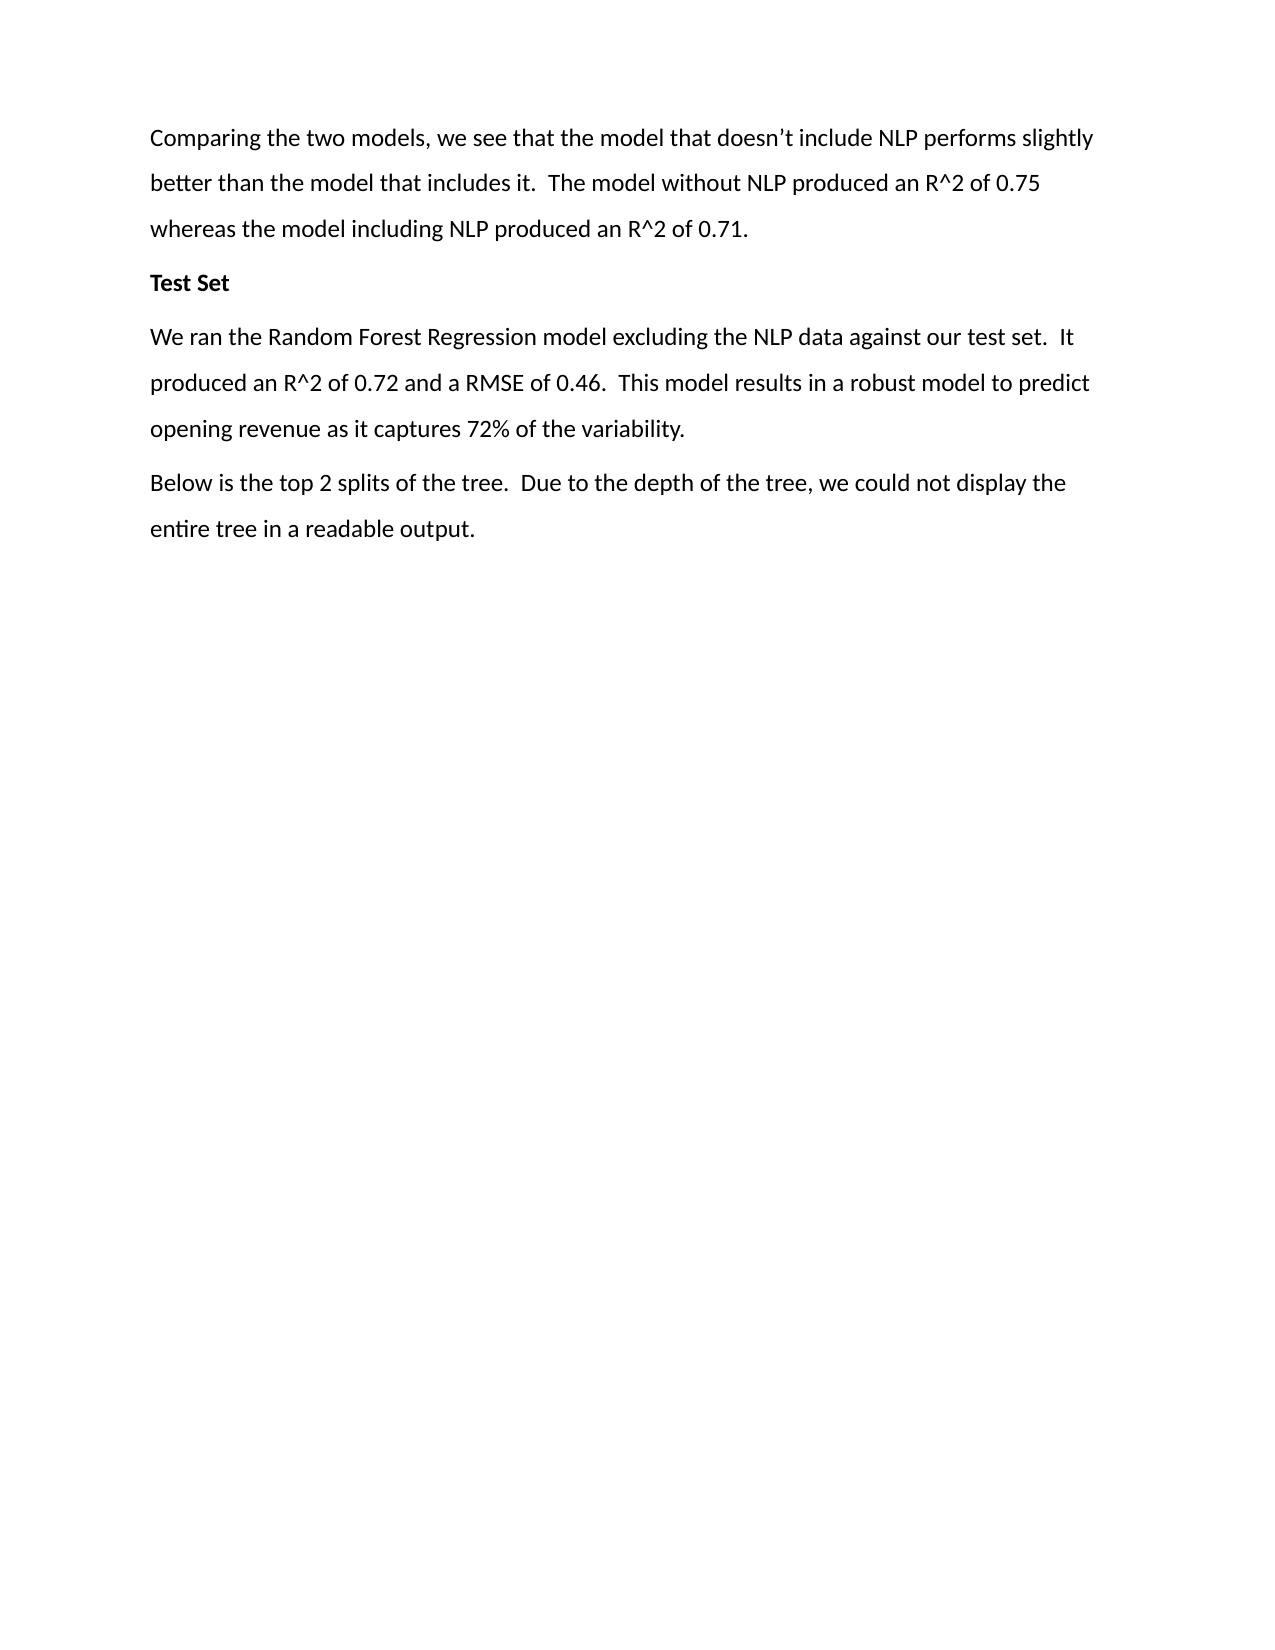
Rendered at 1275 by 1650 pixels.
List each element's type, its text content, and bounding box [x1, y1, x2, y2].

text Below is the top 2 splits of the tree. Due to the depth of the tree, we could not display the entire tree in a readable output. [150, 467, 1125, 543]
text Comparing the two models, we see that the model that doesn’t include NLP performs slightly better than the model that includes it. The model without NLP produced an R^2 of 0.75 whereas the model including NLP produced an R^2 of 0.71. [150, 122, 1125, 244]
text Test Set [150, 267, 1125, 298]
text We ran the Random Forest Regression model excluding the NLP data against our test set. It produced an R^2 of 0.72 and a RMSE of 0.46. This model results in a robust model to predict opening revenue as it captures 72% of the variability. [150, 321, 1125, 443]
